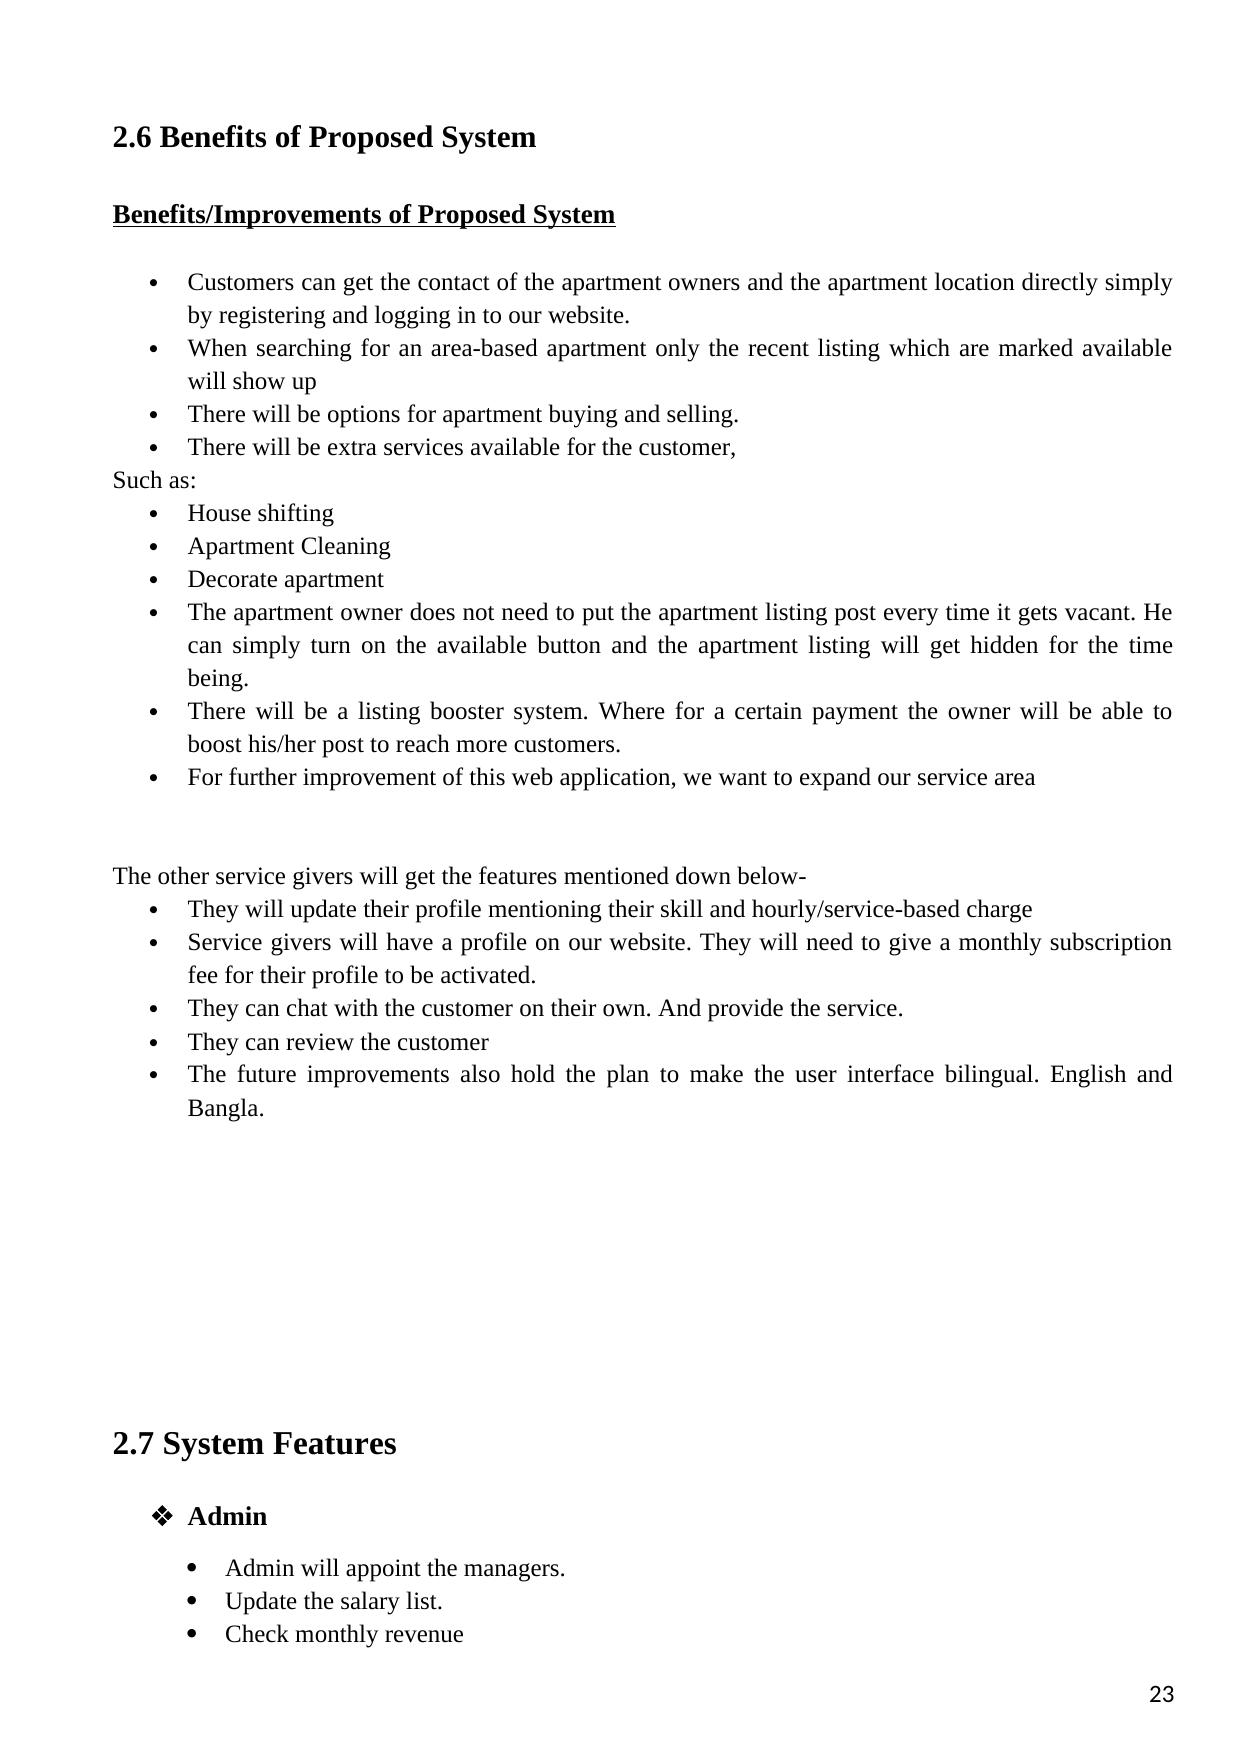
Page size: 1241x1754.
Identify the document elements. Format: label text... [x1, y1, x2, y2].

list The apartment owner does not need to put the apartment listing post every time it gets vacant. He can simply turn on the available button and the apartment listing will get hidden for the time being. [150, 597, 1174, 692]
text The other service givers will get the features mentioned down below- [112, 861, 1174, 890]
list They will update their profile mentioning their skill and hourly/service-based charge [150, 894, 1174, 923]
list Service givers will have a profile on our website. They will need to give a monthly subscription fee for their profile to be activated. [150, 927, 1174, 989]
list When searching for an area-based apartment only the recent listing which are marked available will show up [150, 333, 1174, 395]
list They can review the customer [150, 1027, 1174, 1055]
list They can chat with the customer on their own. And provide the service. [150, 993, 1174, 1022]
list Update the salary list. [187, 1586, 1174, 1614]
text 2.6 Benefits of Proposed System [112, 118, 1174, 154]
list Check monthly revenue [187, 1619, 1174, 1647]
list Decorate apartment [150, 564, 1174, 593]
list There will be extra services available for the customer, [150, 432, 1174, 461]
list Customers can get the contact of the apartment owners and the apartment location directly simply by registering and logging in to our website. [150, 267, 1174, 329]
list The future improvements also hold the plan to make the user interface bilingual. English and Bangla. [150, 1059, 1174, 1121]
list For further improvement of this web application, we want to expand our service area [150, 762, 1174, 791]
list There will be a listing booster system. Where for a certain payment the owner will be able to boost his/her post to reach more customers. [150, 696, 1174, 758]
list Admin [150, 1500, 1174, 1531]
text Benefits/Improvements of Proposed System [112, 198, 1174, 229]
list Admin will appoint the managers. [187, 1553, 1174, 1581]
list There will be options for apartment buying and selling. [150, 399, 1174, 428]
list 2.7 System Features [112, 1423, 1174, 1461]
list House shifting [150, 498, 1174, 527]
list Apartment Cleaning [150, 531, 1174, 560]
text Such as: [112, 465, 1174, 494]
